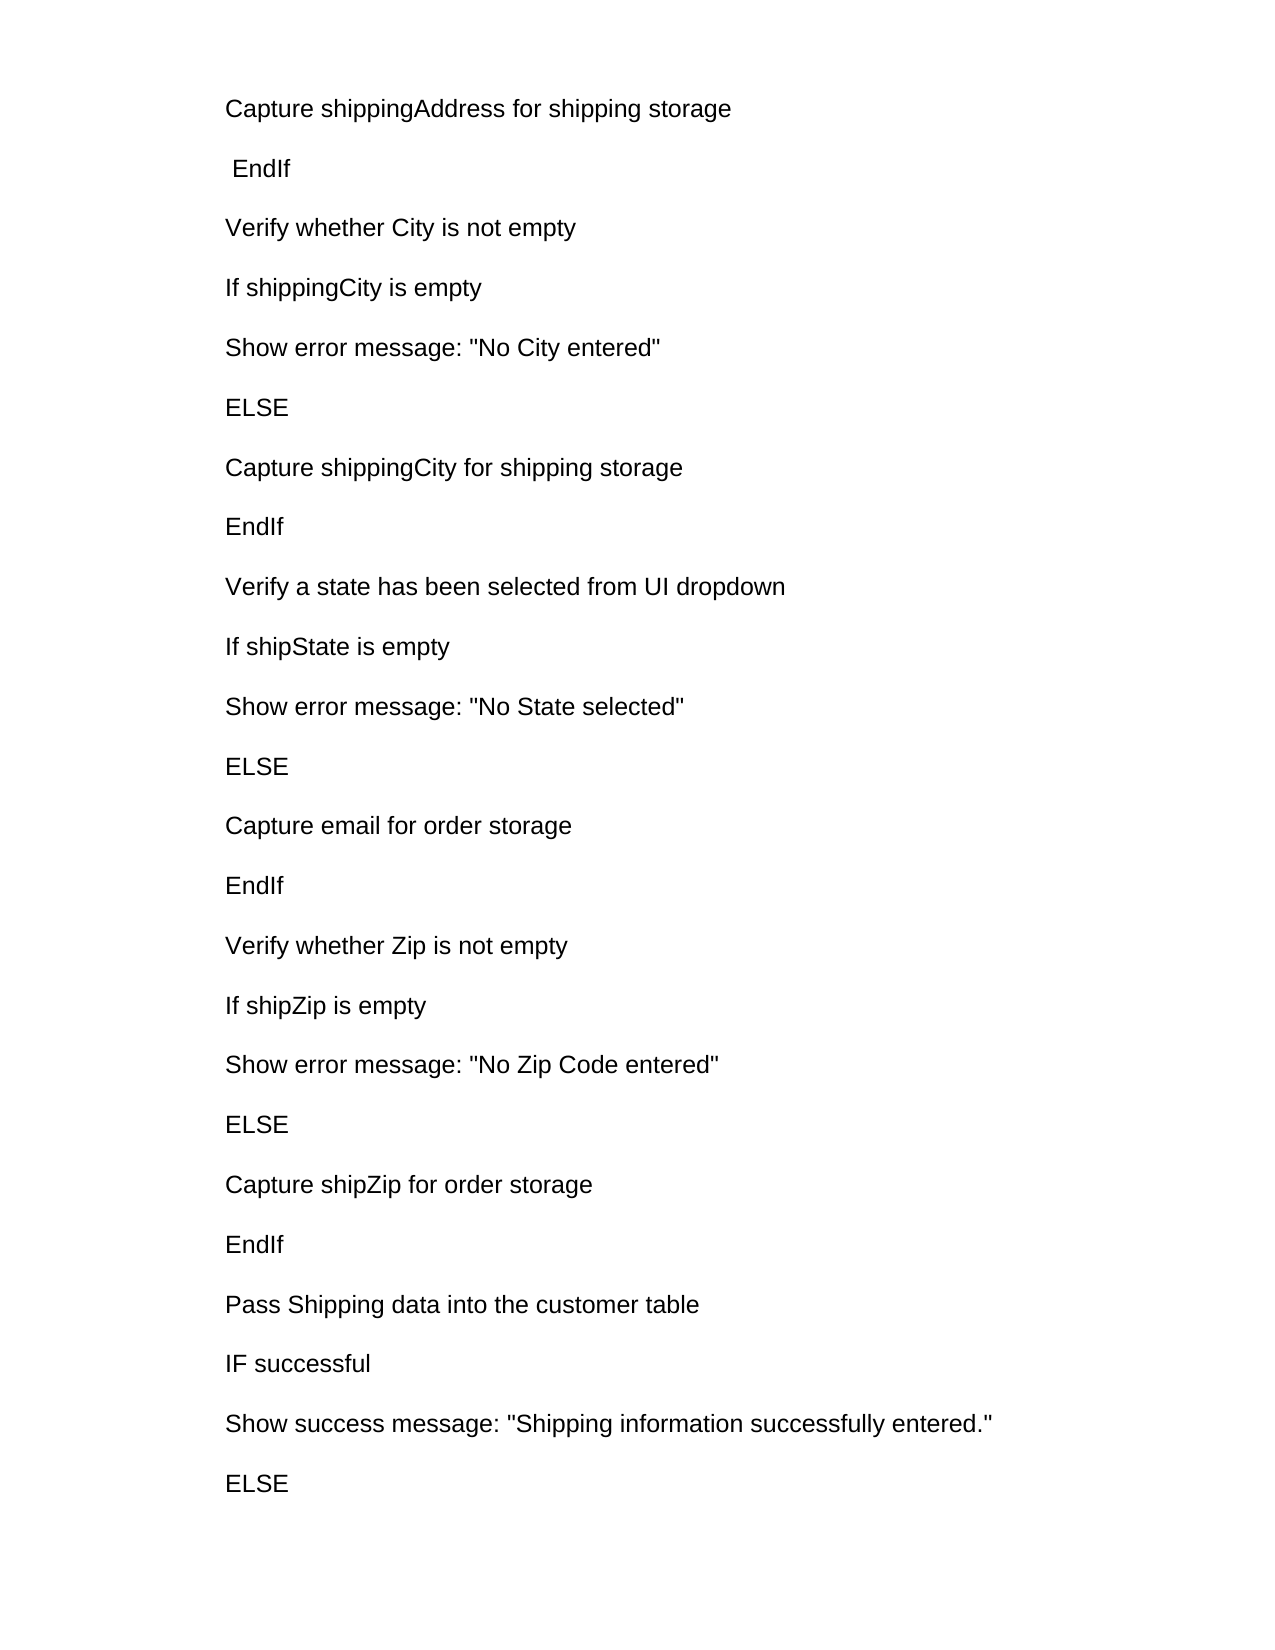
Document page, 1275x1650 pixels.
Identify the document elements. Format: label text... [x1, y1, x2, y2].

text ELSE [150, 751, 1125, 780]
text Capture email for order storage [150, 811, 1125, 840]
text Show error message: "No Zip Code entered" [150, 1050, 1125, 1079]
text Verify whether City is not empty [150, 213, 1125, 242]
text Show error message: "No State selected" [150, 692, 1125, 720]
text Show success message: "Shipping information successfully entered." [150, 1409, 1125, 1438]
text IF successful [150, 1349, 1125, 1378]
text Show error message: "No City entered" [150, 333, 1125, 362]
text Capture shipZip for order storage [150, 1170, 1125, 1199]
text If shipZip is empty [150, 991, 1125, 1019]
text ELSE [150, 1469, 1125, 1498]
text Pass Shipping data into the customer table [150, 1289, 1125, 1318]
text ELSE [150, 1110, 1125, 1139]
text Verify a state has been selected from UI dropdown [150, 572, 1125, 601]
text ELSE [150, 393, 1125, 421]
text If shipState is empty [150, 632, 1125, 661]
text Verify whether Zip is not empty [150, 931, 1125, 959]
text EndIf [150, 512, 1125, 541]
text EndIf [150, 1230, 1125, 1258]
text Capture shippingAddress for shipping storage [150, 94, 1125, 122]
text EndIf [150, 153, 1125, 182]
text EndIf [150, 871, 1125, 900]
text Capture shippingCity for shipping storage [150, 452, 1125, 481]
text If shippingCity is empty [150, 273, 1125, 302]
